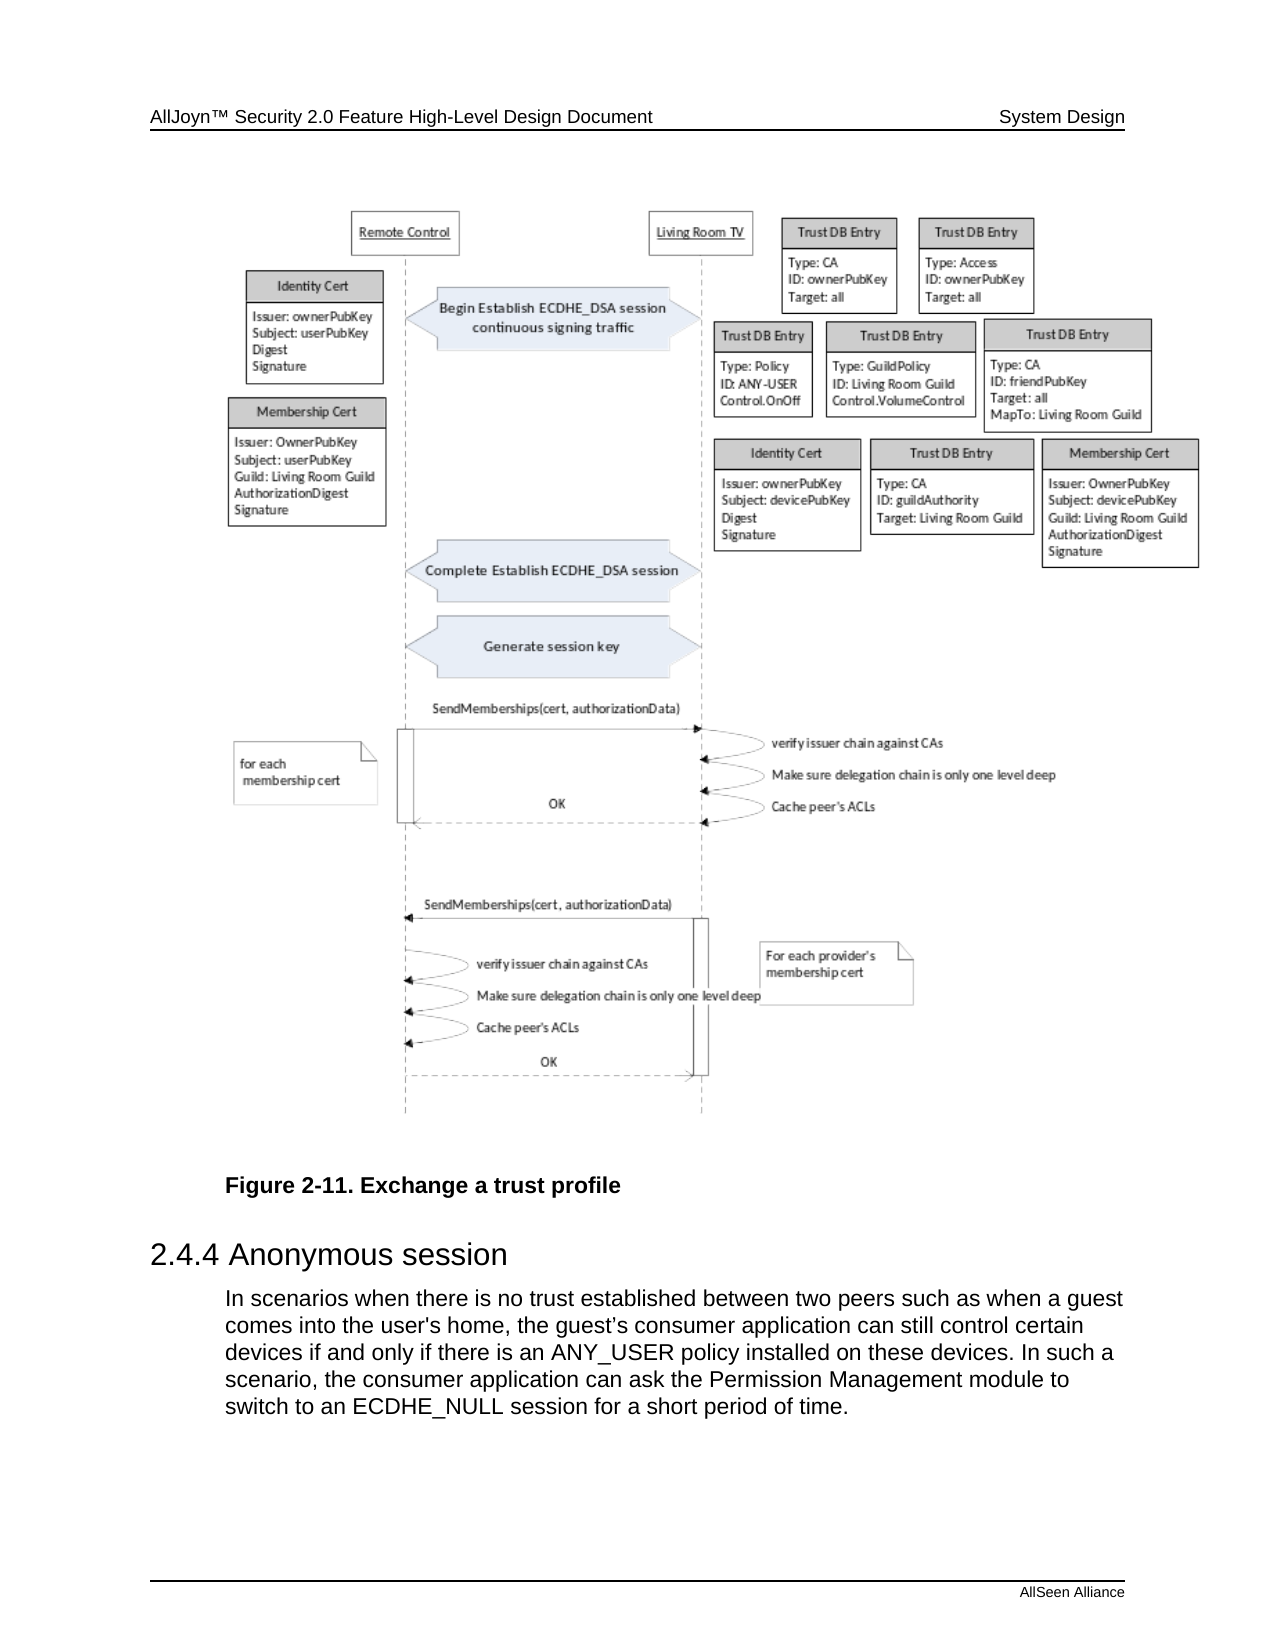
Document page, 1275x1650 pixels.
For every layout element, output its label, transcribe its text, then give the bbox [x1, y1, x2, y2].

subtitle Anonymous session [150, 1236, 1125, 1272]
text In scenarios when there is no trust established between two peers such as when a guest comes into the user's home, the guest’s consumer application can still control certain devices if and only if there is an ANY_USER policy installed on these devices. In such a scenario, the consumer application can ask the Permission Management module to switch to an ECDHE_NULL session for a short period of time. [225, 1284, 1125, 1419]
text Figure -. Exchange a trust profile [225, 1172, 1125, 1198]
